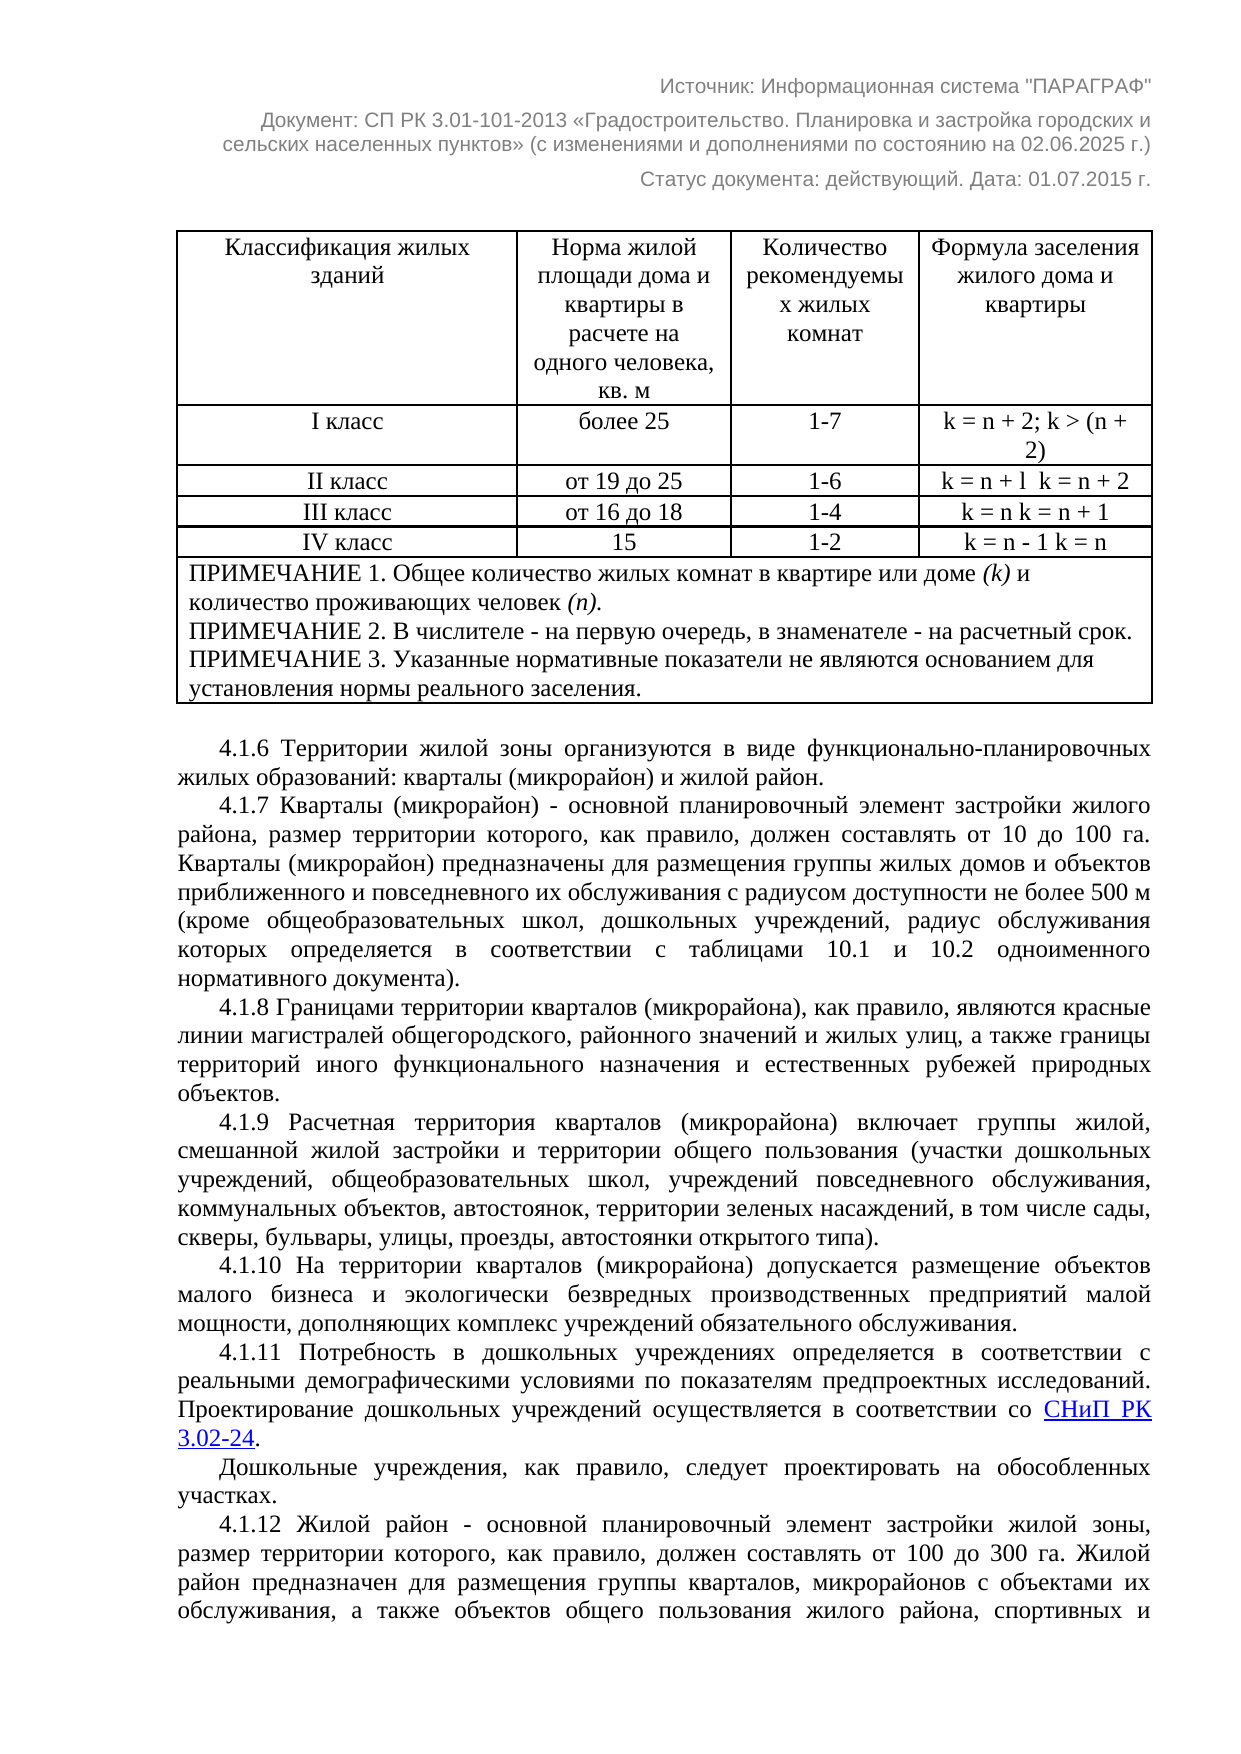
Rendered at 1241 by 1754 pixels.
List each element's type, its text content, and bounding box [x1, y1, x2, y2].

text 4.1.8 Границами территории кварталов (микрорайона), как правило, являются красные линии магистралей общегородского, районного значений и жилых улиц, а также границы территорий иного функционального назначения и естественных рубежей природных объектов. [177, 992, 1152, 1107]
text 4.1.6 Территории жилой зоны организуются в виде функционально-планировочных жилых образований: кварталы (микрорайон) и жилой район. [177, 733, 1152, 790]
text 4.1.10 На территории кварталов (микрорайона) допускается размещение объектов малого бизнеса и экологически безвредных производственных предприятий малой мощности, дополняющих комплекс учреждений обязательного обслуживания. [177, 1250, 1152, 1337]
table_cell k = n + 2; k > (n + 2) [920, 406, 1151, 464]
text Дошкольные учреждения, как правило, следует проектировать на обособленных участках. [177, 1452, 1152, 1509]
text 4.1.11 Потребность в дошкольных учреждениях определяется в соответствии с реальными демографическими условиями по показателям предпроектных исследований. Проектирование дошкольных учреждений осуществляется в соответствии со СНиП РК 3.02-24. [177, 1337, 1152, 1452]
table_cell IV класс [178, 528, 516, 556]
table_cell III класс [178, 497, 516, 525]
table_header Норма жилой площади дома и квартиры в расчете на одного человека, кв. м [518, 232, 730, 404]
table_cell k = n - 1 k = n [920, 528, 1151, 556]
text 4.1.7 Кварталы (микрорайон) - основной планировочный элемент застройки жилого района, размер территории которого, как правило, должен составлять от 10 до 100 га. Кварталы (микрорайон) предназначены для размещения группы жилых домов и объектов приближенного и повседневного их обслуживания с радиусом доступности не более 500 м (кроме общеобразовательных школ, дошкольных учреждений, радиус обслуживания которых определяется в соответствии с таблицами 10.1 и 10.2 одноименного нормативного документа). [177, 790, 1152, 992]
table_cell k = n k = n + 1 [920, 497, 1151, 525]
table_cell 15 [518, 528, 730, 556]
table_cell 1-7 [732, 406, 918, 464]
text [177, 1509, 1152, 1624]
table_cell I класс [178, 406, 516, 464]
table_cell от 16 до 18 [518, 497, 730, 525]
table_header Количество рекомендуемых жилых комнат [732, 232, 918, 404]
table_cell 1-2 [732, 528, 918, 556]
table_cell ПРИМЕЧАНИЕ 1. Общее количество жилых комнат в квартире или доме (k) и количество проживающих человек (п). ПРИМЕЧАНИЕ 2. В числителе - на первую очередь, в знаменателе - на расчетный срок. ПРИМЕЧАНИЕ 3. Указанные нормативные показатели не являются основанием для установления нормы реального заселения. [178, 558, 1151, 702]
table_cell 1-4 [732, 497, 918, 525]
table_cell от 19 до 25 [518, 466, 730, 494]
table_header Формула заселения жилого дома и квартиры [920, 232, 1151, 404]
table_cell 1-6 [732, 466, 918, 494]
table_cell II класс [178, 466, 516, 494]
text 4.1.9 Расчетная территория кварталов (микрорайона) включает группы жилой, смешанной жилой застройки и территории общего пользования (участки дошкольных учреждений, общеобразовательных школ, учреждений повседневного обслуживания, коммунальных объектов, автостоянок, территории зеленых насаждений, в том числе сады, скверы, бульвары, улицы, проезды, автостоянки открытого типа). [177, 1107, 1152, 1250]
table_header Классификация жилых зданий [178, 232, 516, 404]
table_cell k = n + l k = n + 2 [920, 466, 1151, 494]
table_cell более 25 [518, 406, 730, 464]
